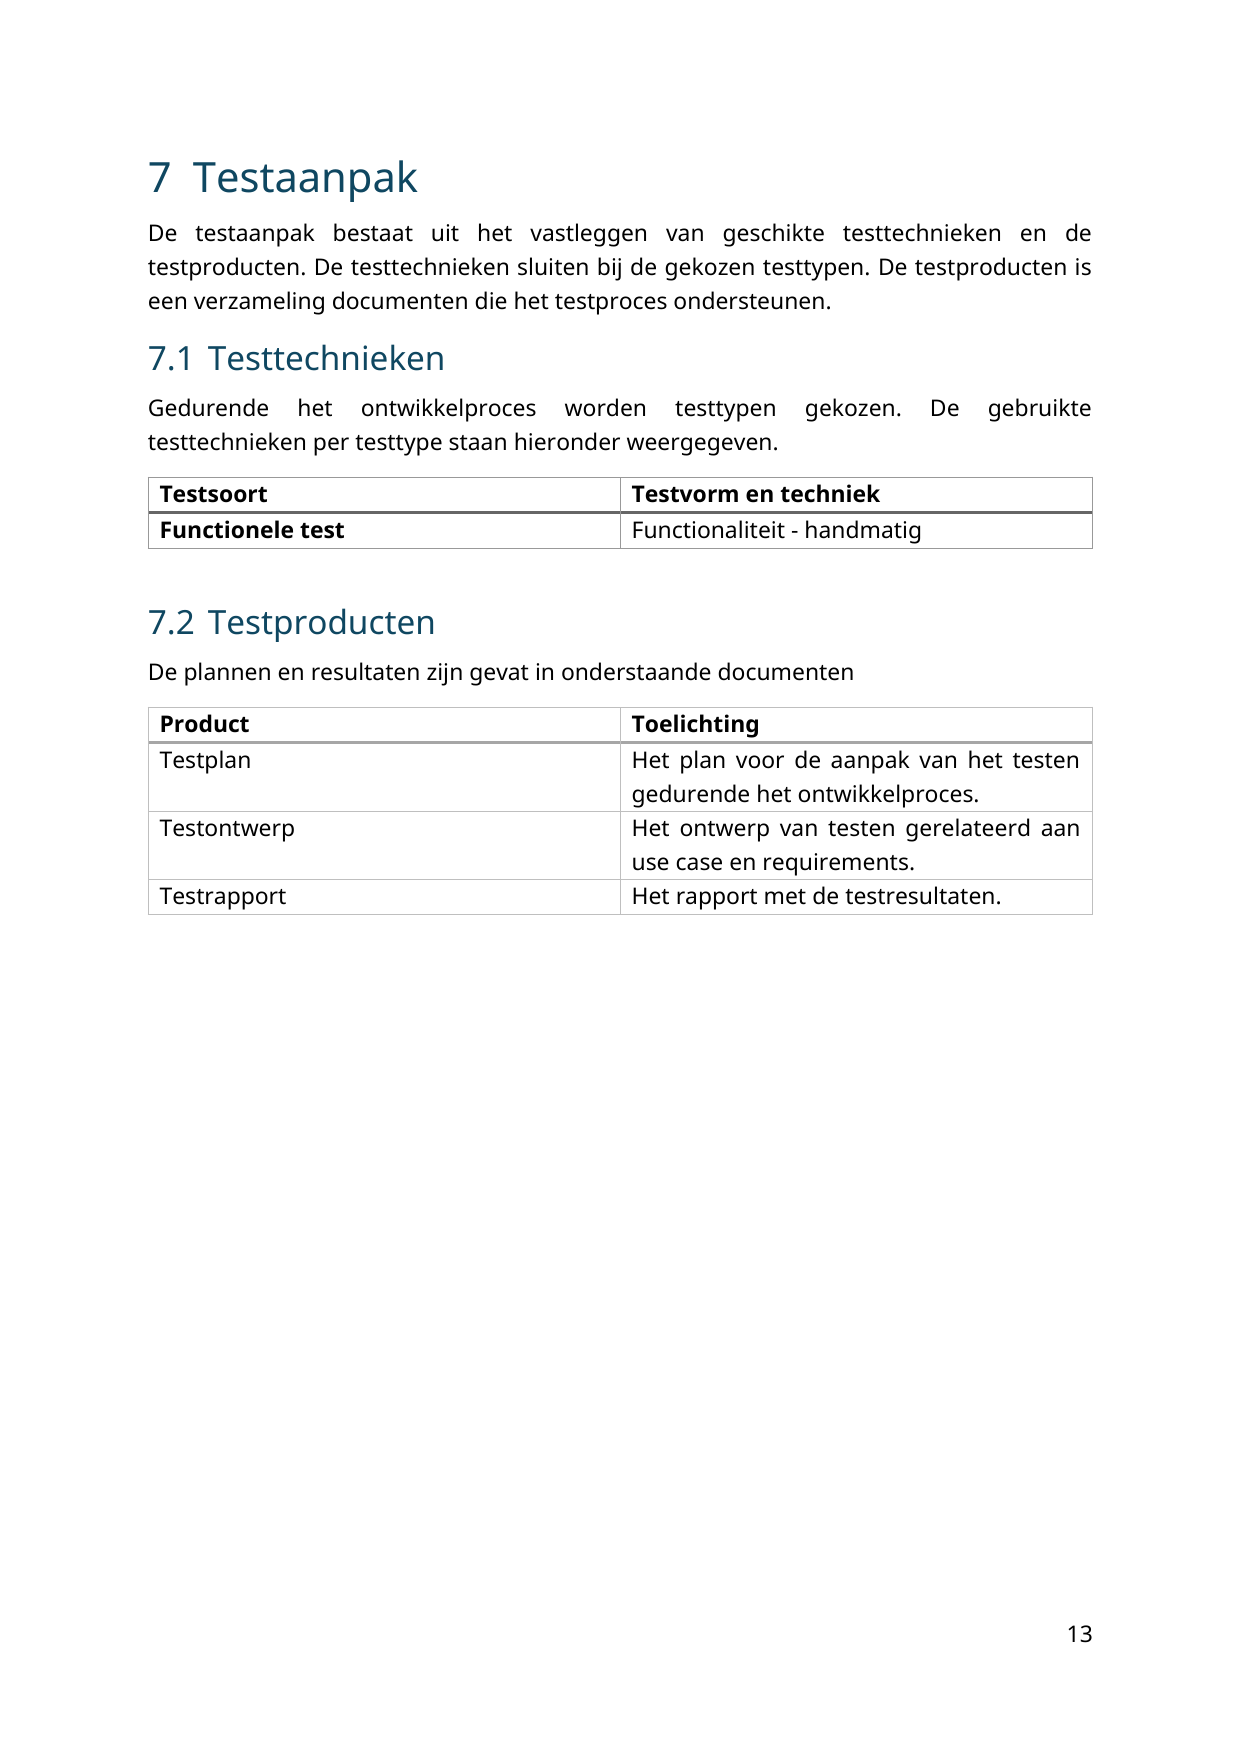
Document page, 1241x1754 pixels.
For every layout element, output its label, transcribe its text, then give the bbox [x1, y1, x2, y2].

table_header Toelichting [621, 708, 1092, 741]
table_header Product [149, 708, 620, 741]
table_cell Functionele test [149, 514, 620, 547]
table_header Testsoort [149, 478, 620, 511]
table_cell Testrapport [149, 880, 620, 914]
table_cell Het ontwerp van testen gerelateerd aan use case en requirements. [621, 812, 1092, 879]
text Gedurende het ontwikkelproces worden testtypen gekozen. De gebruikte testtechnieken per testtype staan hieronder weergegeven. [148, 392, 1093, 457]
subtitle Testtechnieken [148, 335, 1093, 381]
table_cell Testontwerp [149, 812, 620, 879]
table_cell Het rapport met de testresultaten. [621, 880, 1092, 914]
text De testaanpak bestaat uit het vastleggen van geschikte testtechnieken en de testproducten. De testtechnieken sluiten bij de gekozen testtypen. De testproducten is een verzameling documenten die het testproces ondersteunen. [148, 217, 1093, 316]
subtitle Testproducten [148, 599, 1093, 644]
table_header Testvorm en techniek [621, 478, 1092, 511]
text De plannen en resultaten zijn gevat in onderstaande documenten [148, 656, 1093, 687]
subtitle Testaanpak [148, 148, 1093, 204]
table_cell Het plan voor de aanpak van het testen gedurende het ontwikkelproces. [621, 744, 1092, 811]
table_cell Testplan [149, 744, 620, 811]
table_cell Functionaliteit - handmatig [621, 514, 1092, 547]
